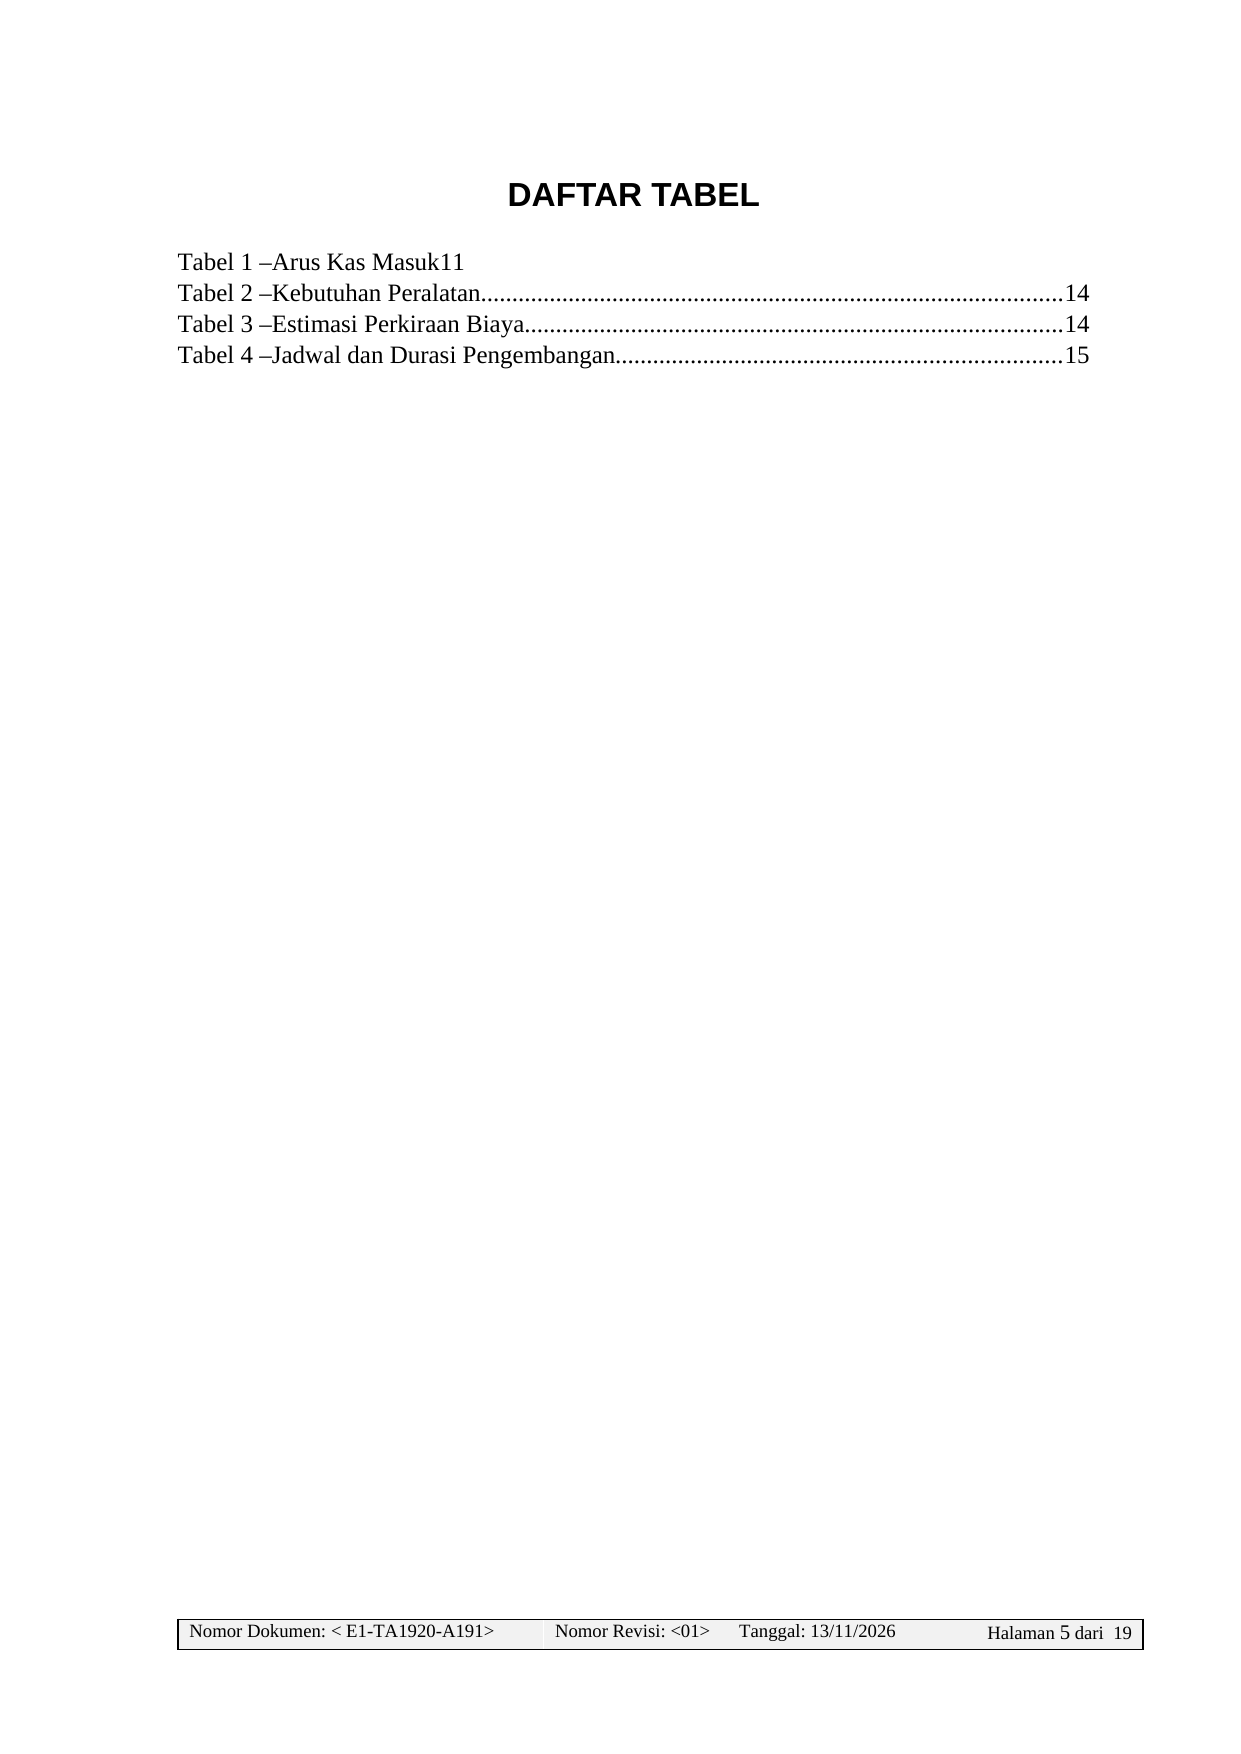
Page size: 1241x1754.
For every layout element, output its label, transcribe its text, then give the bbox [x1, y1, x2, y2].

text Tabel 3 –Estimasi Perkiraan Biaya 14 [177, 309, 1090, 338]
text Tabel 2 –Kebutuhan Peralatan 14 [177, 278, 1090, 307]
text Tabel 1 –Arus Kas Masuk 11 [177, 247, 1090, 276]
text Tabel 4 –Jadwal dan Durasi Pengembangan 15 [177, 340, 1090, 369]
title DAFTAR TABEL [177, 175, 1090, 213]
